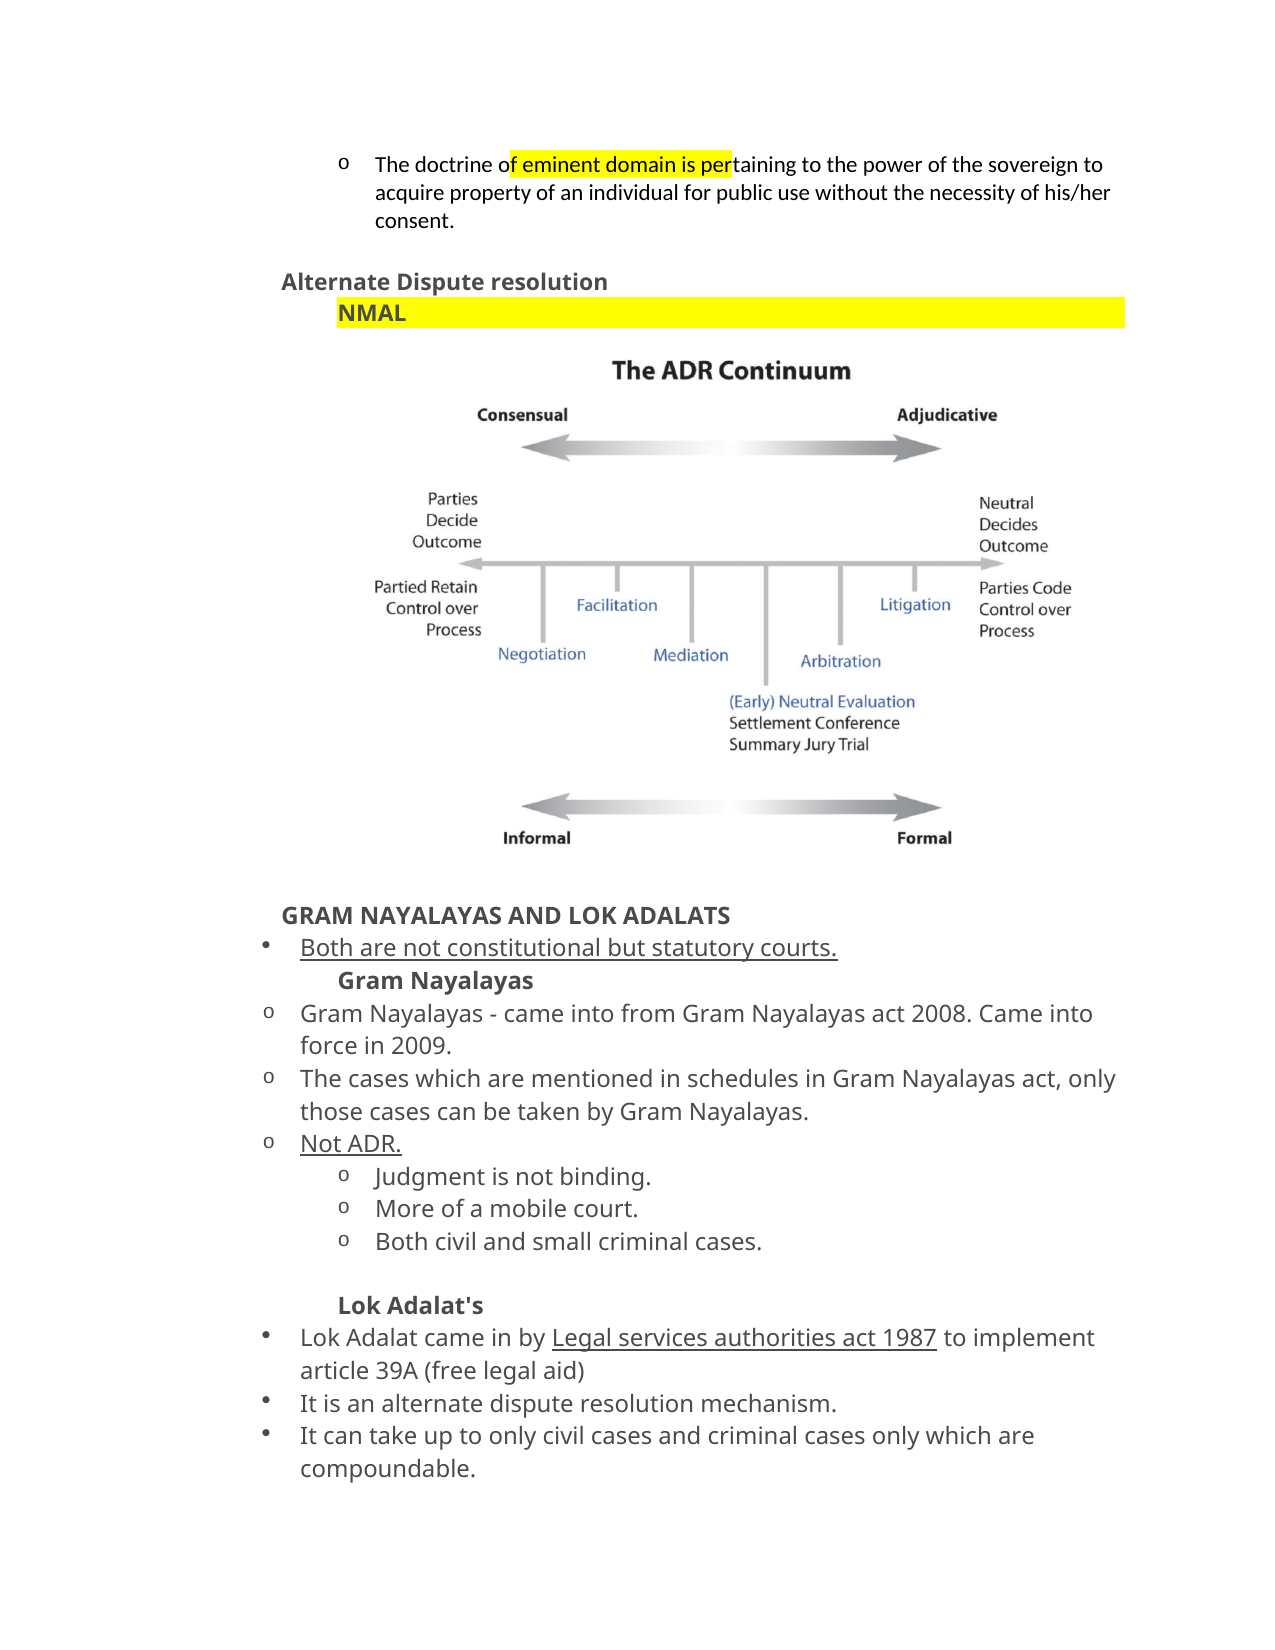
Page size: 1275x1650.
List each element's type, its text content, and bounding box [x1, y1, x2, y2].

picture [337, 328, 1088, 868]
list Not ADR. [262, 1127, 1125, 1159]
list Judgment is not binding. [337, 1159, 1125, 1192]
list Gram Nayalayas - came into from Gram Nayalayas act 2008. Came into force in 2009. [262, 996, 1125, 1062]
list Both are not constitutional but statutory courts. [262, 931, 1125, 964]
list It can take up to only civil cases and criminal cases only which are compoundable. [262, 1419, 1125, 1484]
list Lok Adalat came in by Legal services authorities act 1987 to implement article 39A (free legal aid) [262, 1321, 1125, 1386]
list The cases which are mentioned in schedules in Gram Nayalayas act, only those cases can be taken by Gram Nayalayas. [262, 1062, 1125, 1127]
text Lok Adalat's [337, 1288, 1125, 1321]
text NMAL [337, 297, 1125, 328]
list Both civil and small criminal cases. [337, 1225, 1125, 1257]
list The doctrine of eminent domain is pertaining to the power of the sovereign to acquire property of an individual for public use without the necessity of his/her consent. [337, 150, 1125, 234]
list It is an alternate dispute resolution mechanism. [262, 1386, 1125, 1419]
text Gram Nayalayas [337, 964, 1125, 996]
text GRAM NAYALAYAS AND LOK ADALATS [281, 899, 1125, 931]
text Alternate Dispute resolution [281, 266, 1125, 297]
list More of a mobile court. [337, 1192, 1125, 1225]
